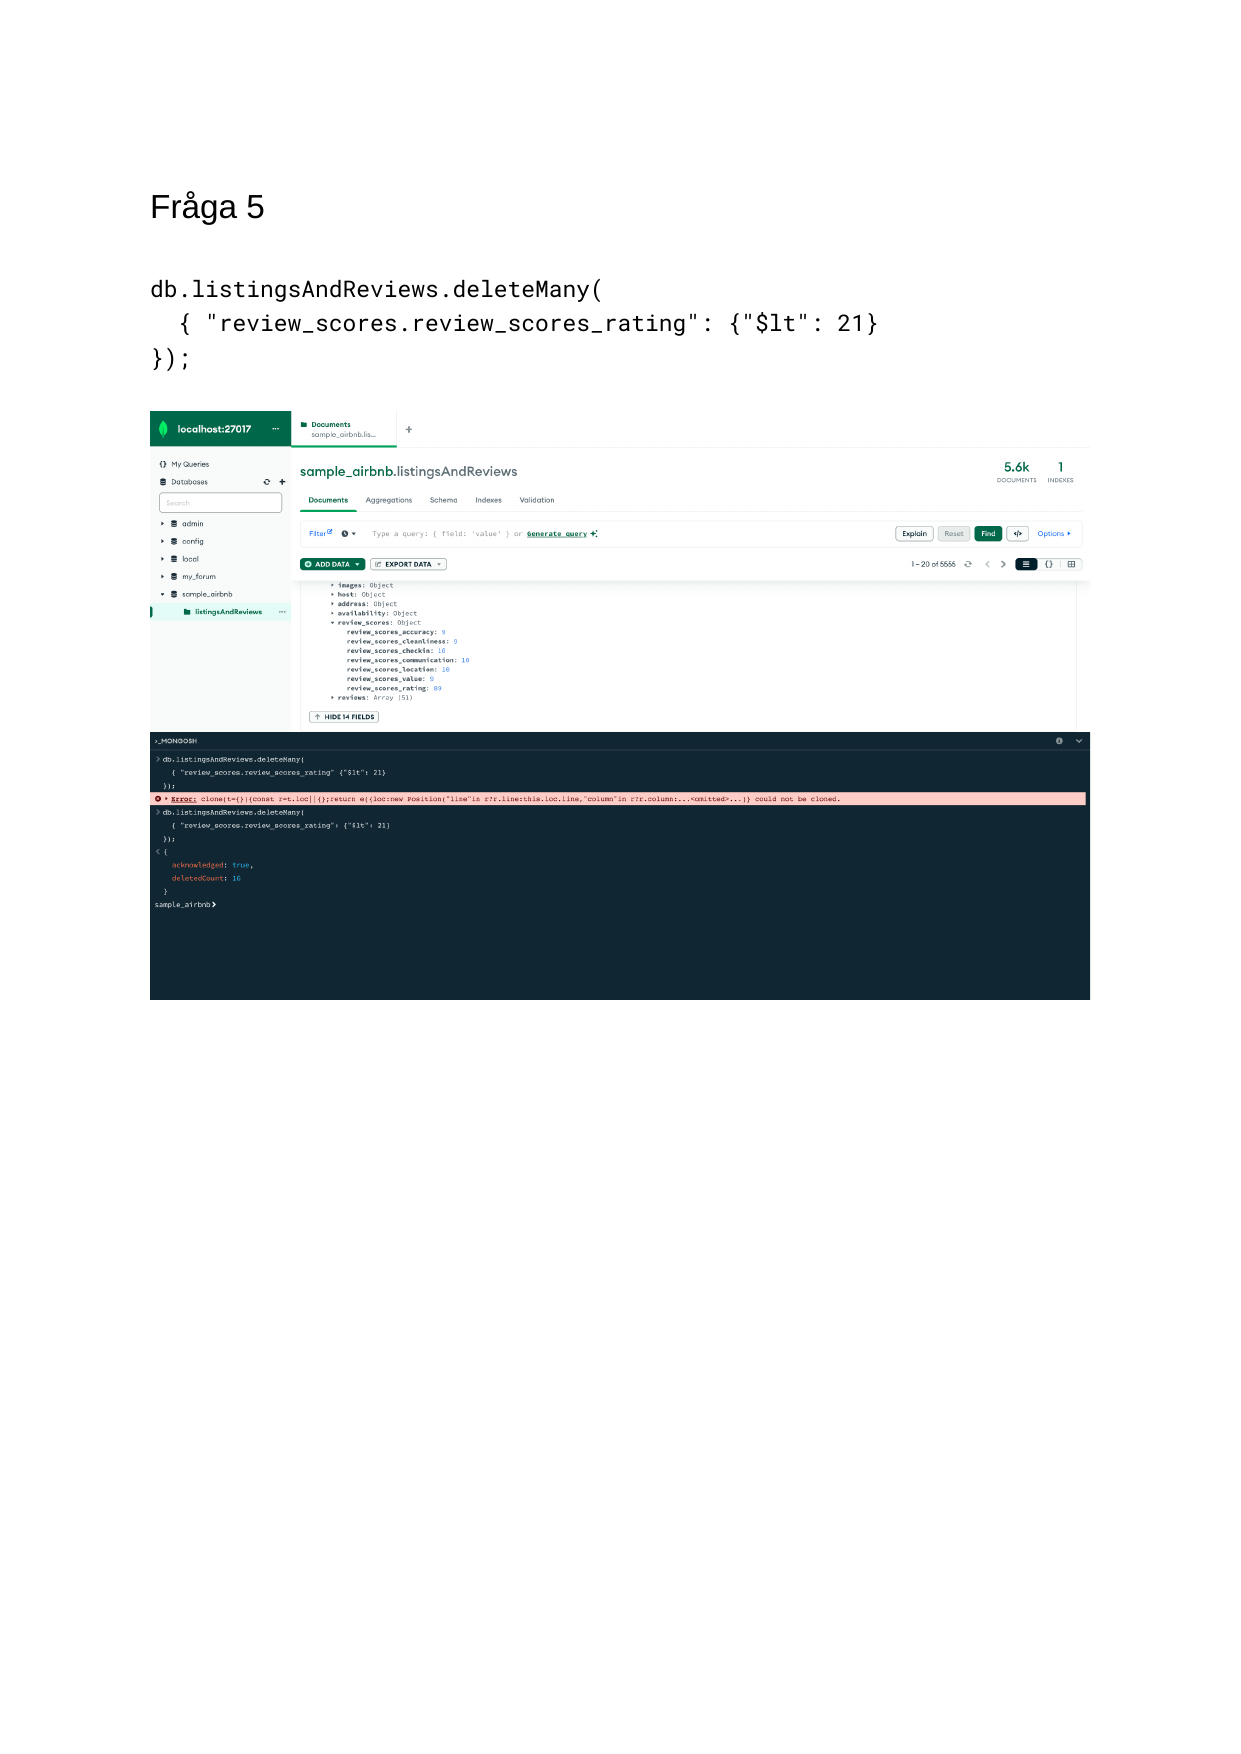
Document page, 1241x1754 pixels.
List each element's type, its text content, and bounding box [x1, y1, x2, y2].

subtitle Fråga 5 [150, 187, 1090, 226]
text db.listingsAndReviews.deleteMany( [150, 273, 1090, 303]
text }); [150, 342, 1090, 373]
picture [150, 411, 1091, 1000]
text { "review_scores.review_scores_rating": {"$lt": 21} [150, 308, 1090, 338]
